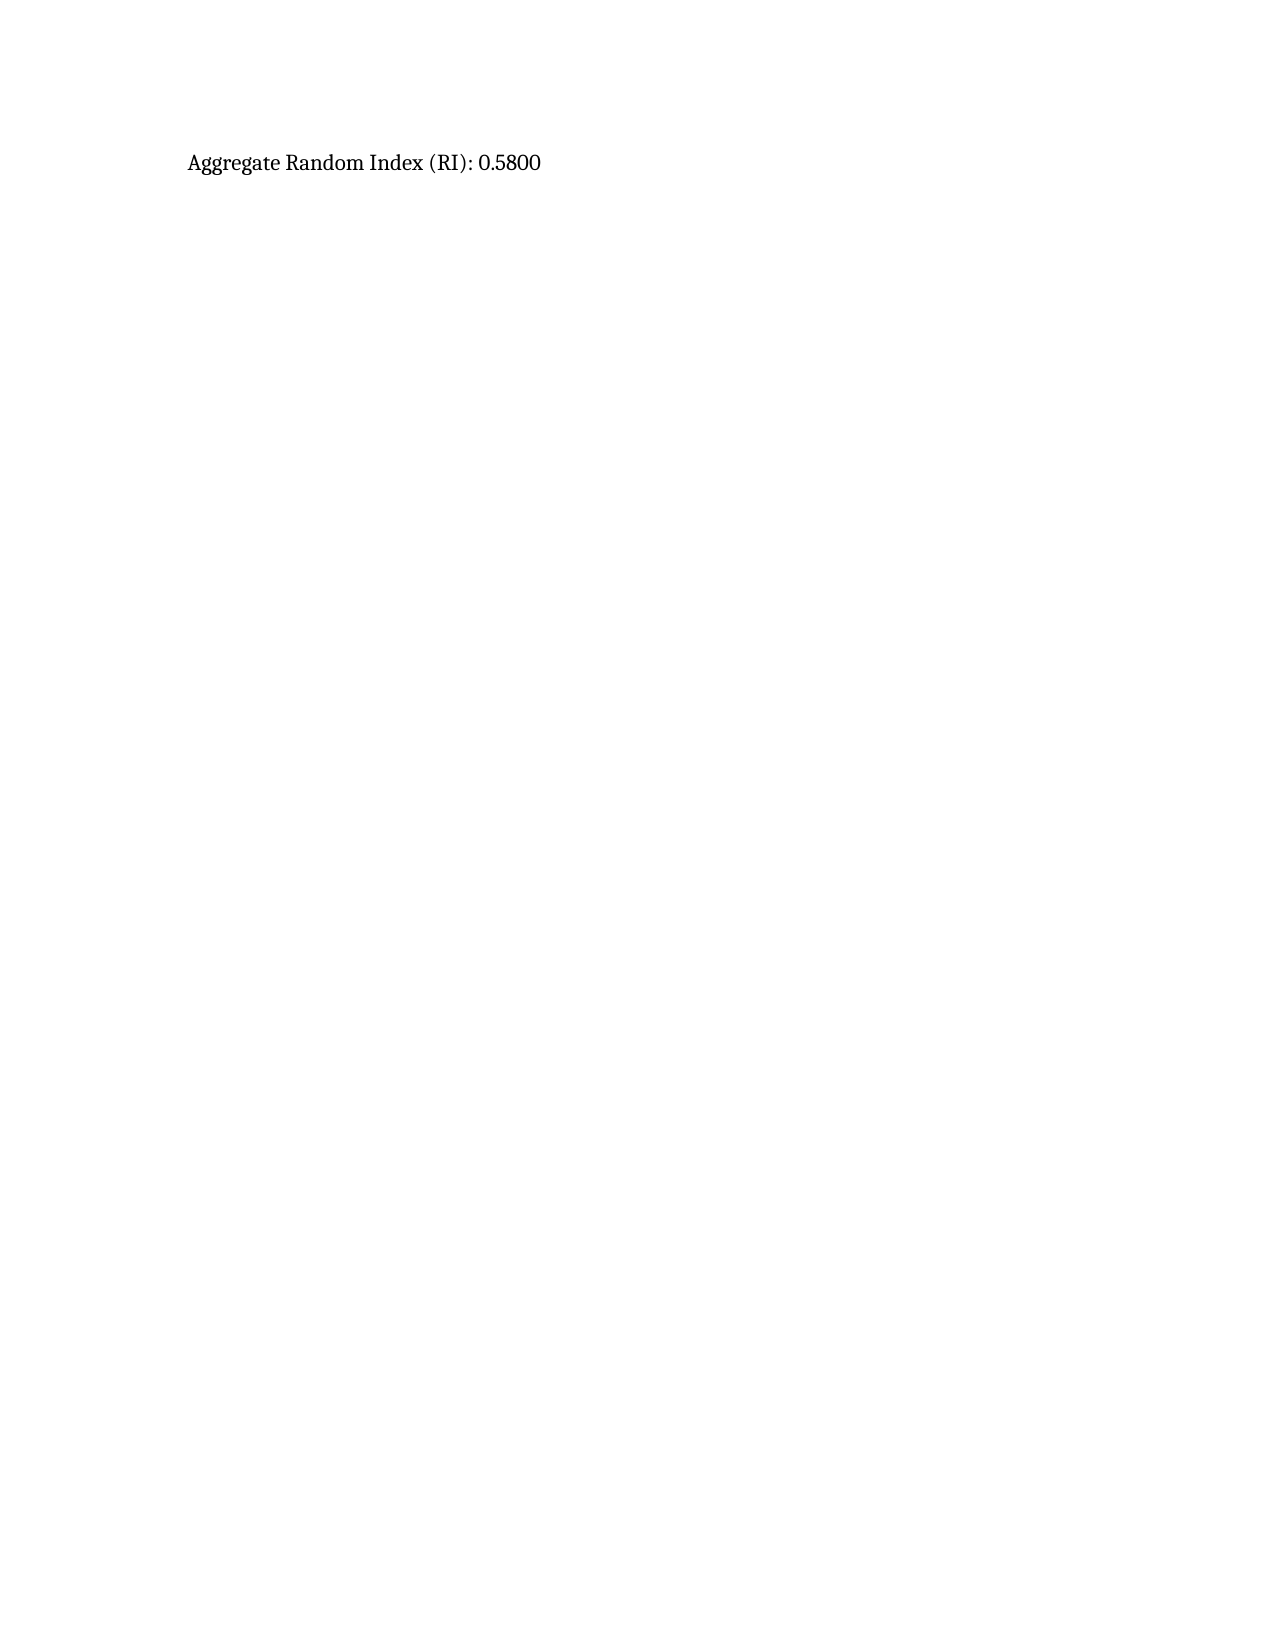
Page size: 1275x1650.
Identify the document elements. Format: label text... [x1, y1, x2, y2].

text Aggregate Random Index (RI): 0.5800 [187, 150, 1087, 176]
